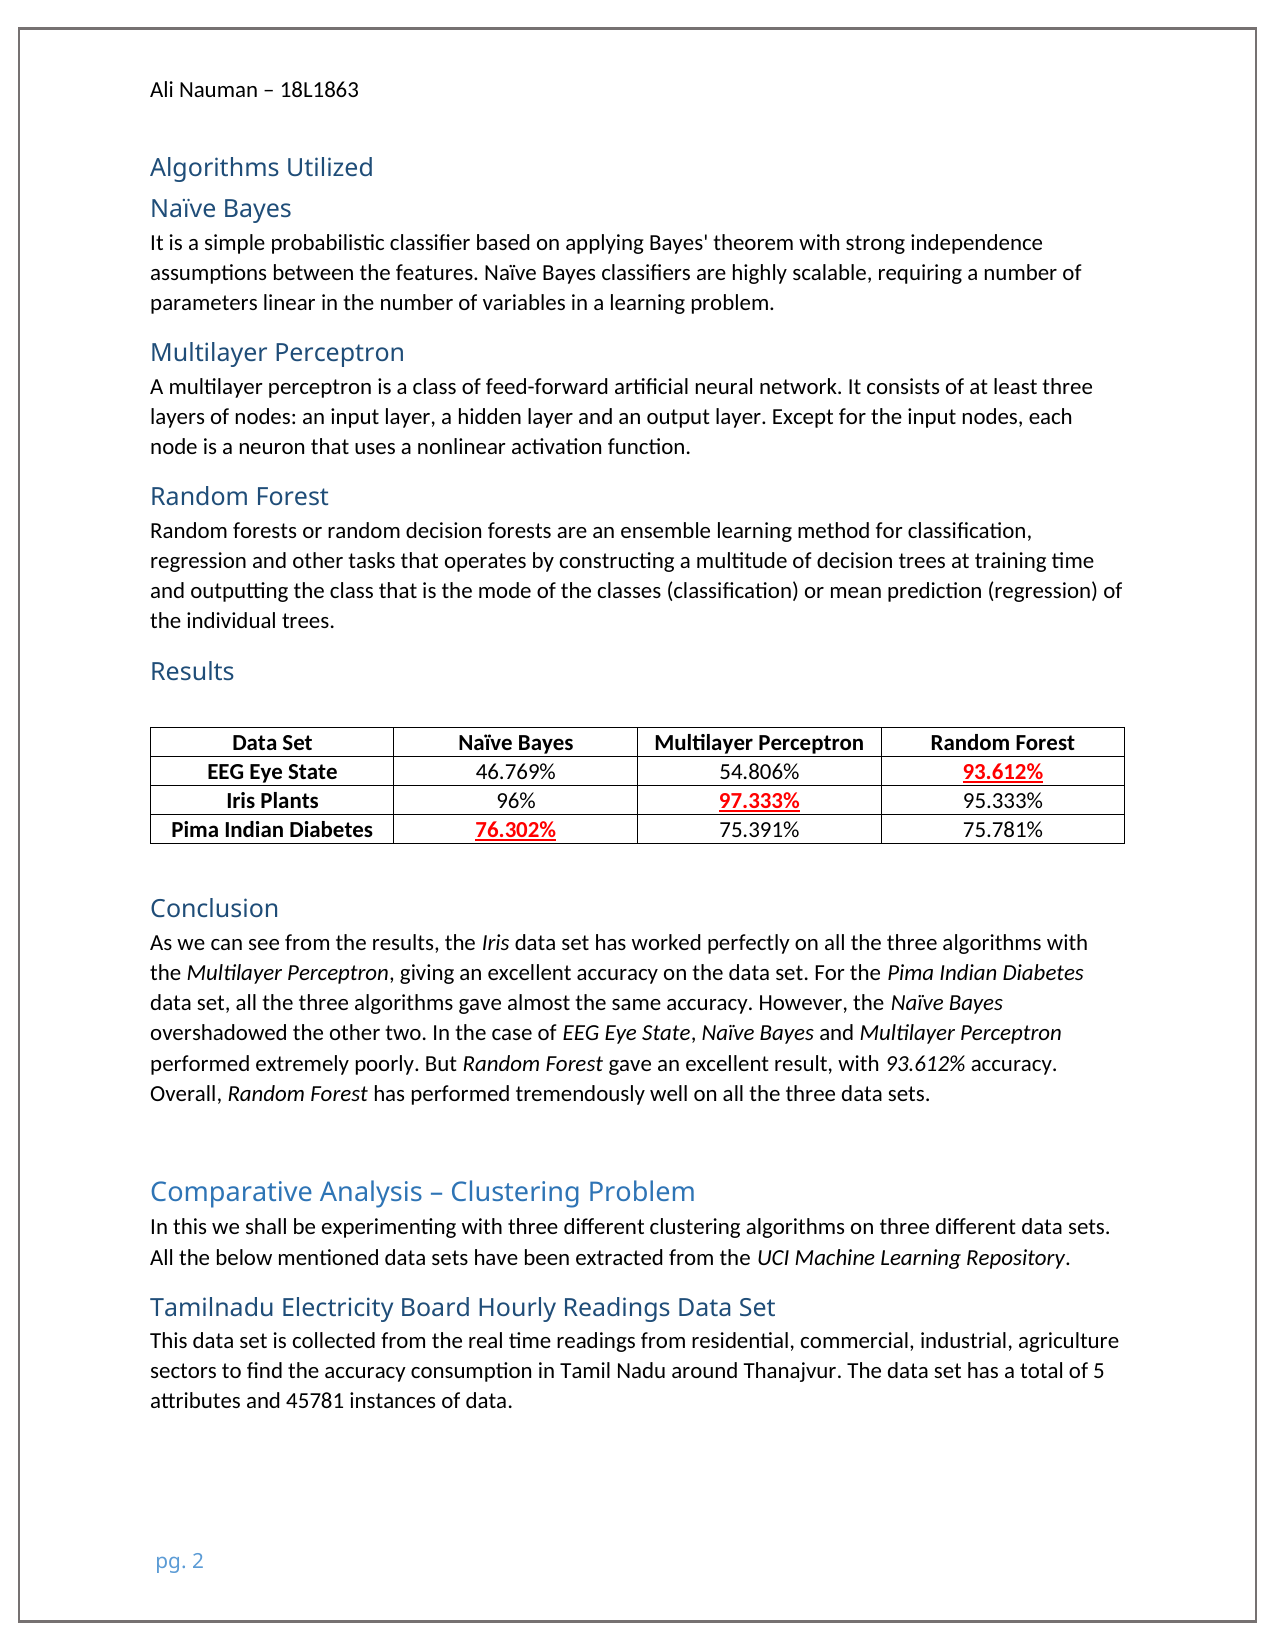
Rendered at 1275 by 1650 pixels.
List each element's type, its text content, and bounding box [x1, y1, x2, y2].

table_cell 76.302% [394, 815, 637, 843]
text Random forests or random decision forests are an ensemble learning method for classification, regression and other tasks that operates by constructing a multitude of decision trees at training time and outputting the class that is the mode of the classes (classification) or mean prediction (regression) of the individual trees. [150, 516, 1125, 634]
table_cell Iris Plants [151, 786, 393, 814]
table_cell 75.391% [638, 815, 881, 843]
table_cell 75.781% [882, 815, 1124, 843]
table_cell EEG Eye State [151, 757, 393, 785]
subtitle Multilayer Perceptron [150, 335, 1125, 369]
text In this we shall be experimenting with three different clustering algorithms on three different data sets. All the below mentioned data sets have been extracted from the UCI Machine Learning Repository. [150, 1212, 1125, 1271]
subtitle Naïve Bayes [150, 191, 1125, 225]
table_cell 95.333% [882, 786, 1124, 814]
table_cell 54.806% [638, 757, 881, 785]
table_cell 46.769% [394, 757, 637, 785]
table_header Random Forest [882, 728, 1124, 756]
table_header Naïve Bayes [394, 728, 637, 756]
subtitle Conclusion [150, 891, 1125, 925]
text As we can see from the results, the Iris data set has worked perfectly on all the three algorithms with the Multilayer Perceptron, giving an excellent accuracy on the data set. For the Pima Indian Diabetes data set, all the three algorithms gave almost the same accuracy. However, the Naïve Bayes overshadowed the other two. In the case of EEG Eye State, Naïve Bayes and Multilayer Perceptron performed extremely poorly. But Random Forest gave an excellent result, with 93.612% accuracy. Overall, Random Forest has performed tremendously well on all the three data sets. [150, 928, 1125, 1107]
subtitle Random Forest [150, 479, 1125, 513]
table_header Multilayer Perceptron [638, 728, 881, 756]
table_cell 96% [394, 786, 637, 814]
table_cell 93.612% [882, 757, 1124, 785]
text A multilayer perceptron is a class of feed-forward artificial neural network. It consists of at least three layers of nodes: an input layer, a hidden layer and an output layer. Except for the input nodes, each node is a neuron that uses a nonlinear activation function. [150, 372, 1125, 460]
table_cell 97.333% [638, 786, 881, 814]
table_header Data Set [151, 728, 393, 756]
subtitle Comparative Analysis – Clustering Problem [150, 1173, 1125, 1209]
text This data set is collected from the real time readings from residential, commercial, industrial, agriculture sectors to find the accuracy consumption in Tamil Nadu around Thanajvur. The data set has a total of 5 attributes and 45781 instances of data. [150, 1326, 1125, 1415]
subtitle Algorithms Utilized [150, 150, 1125, 184]
subtitle Tamilnadu Electricity Board Hourly Readings Data Set [150, 1289, 1125, 1323]
text It is a simple probabilistic classifier based on applying Bayes' theorem with strong independence assumptions between the features. Naïve Bayes classifiers are highly scalable, requiring a number of parameters linear in the number of variables in a learning problem. [150, 228, 1125, 316]
table_cell Pima Indian Diabetes [151, 815, 393, 843]
subtitle Results [150, 653, 1125, 724]
